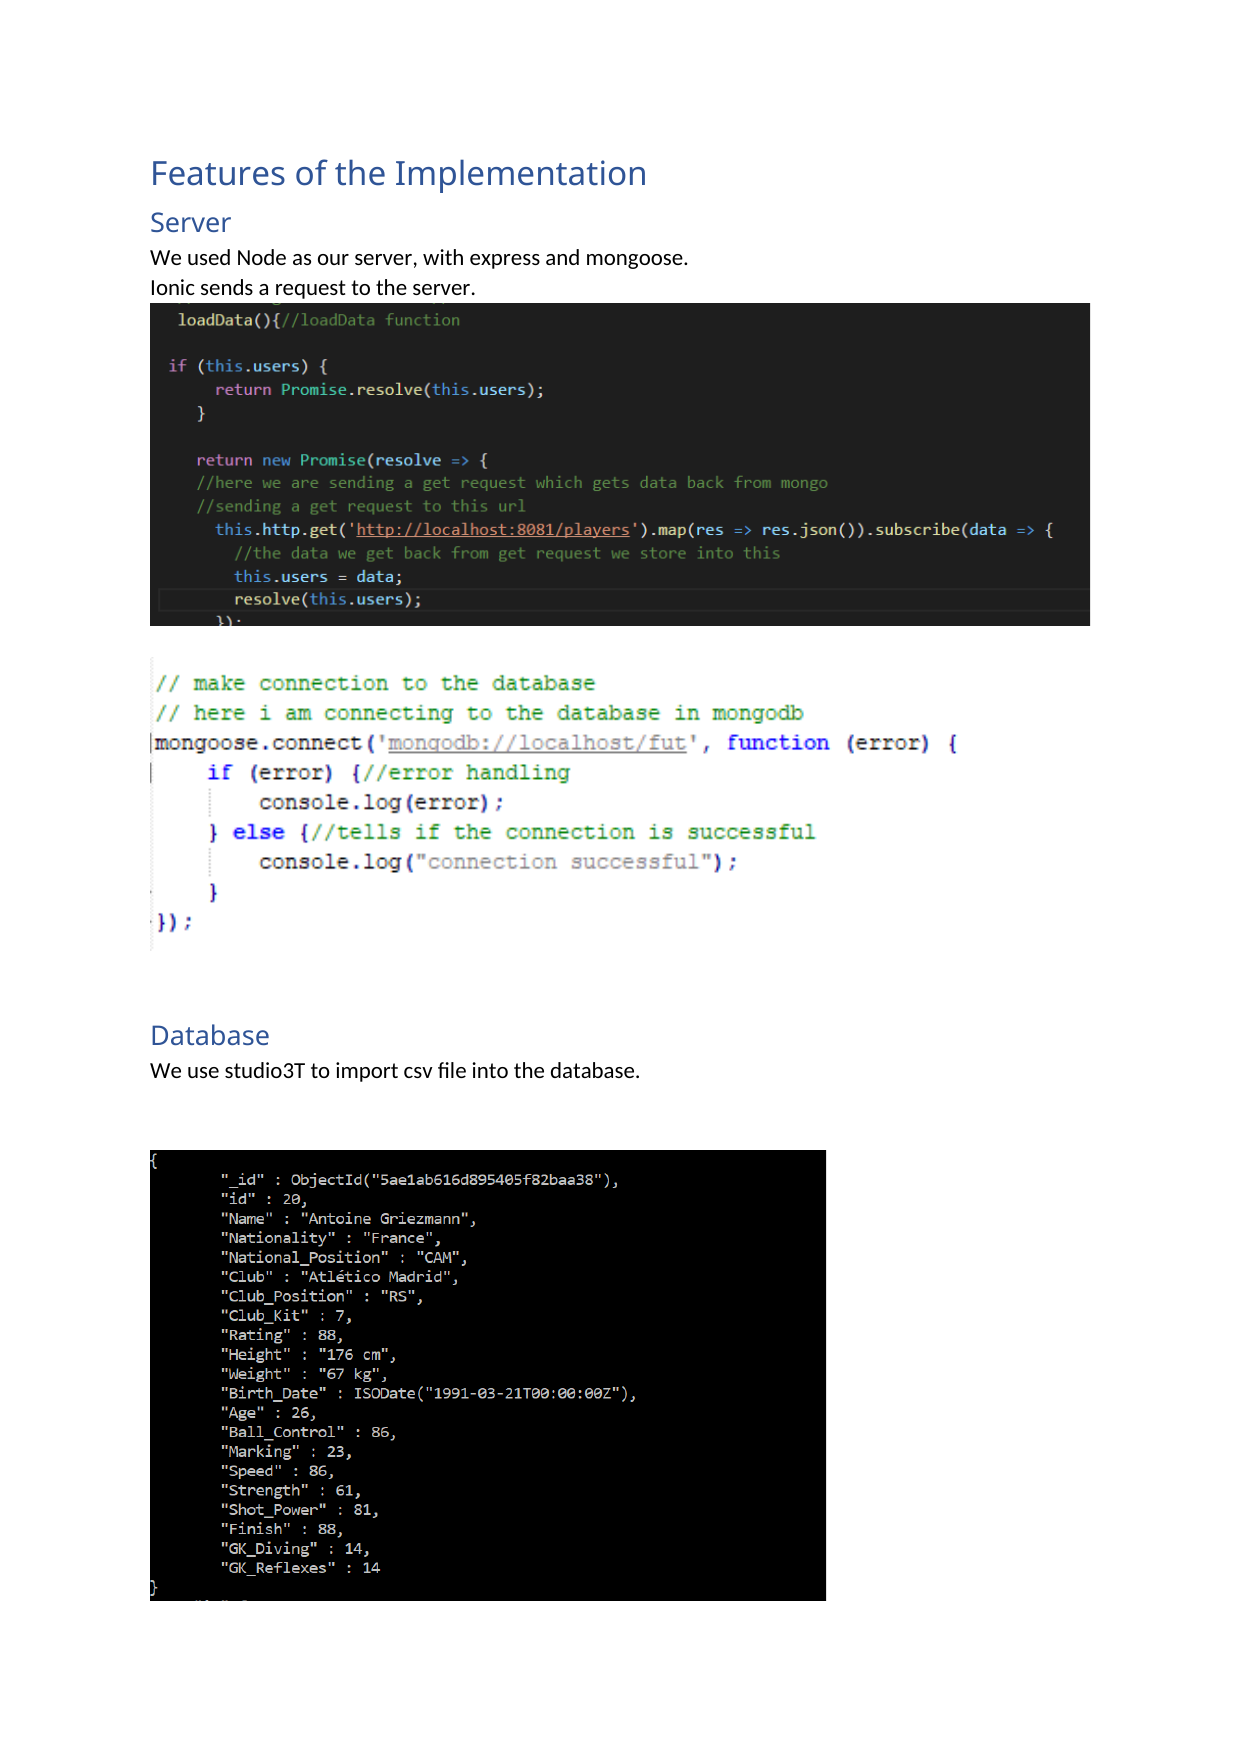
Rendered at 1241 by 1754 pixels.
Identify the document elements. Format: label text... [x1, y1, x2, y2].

text We used Node as our server, with express and mongoose. [150, 243, 1090, 271]
picture [150, 1150, 827, 1601]
subtitle Server [150, 203, 1090, 240]
picture [150, 657, 1030, 951]
picture [150, 303, 1091, 626]
subtitle Database [150, 1016, 1090, 1053]
text Ionic sends a request to the server. [150, 273, 1090, 301]
subtitle Features of the Implementation [150, 150, 1090, 195]
text We use studio3T to import csv file into the database. [150, 1056, 1090, 1084]
